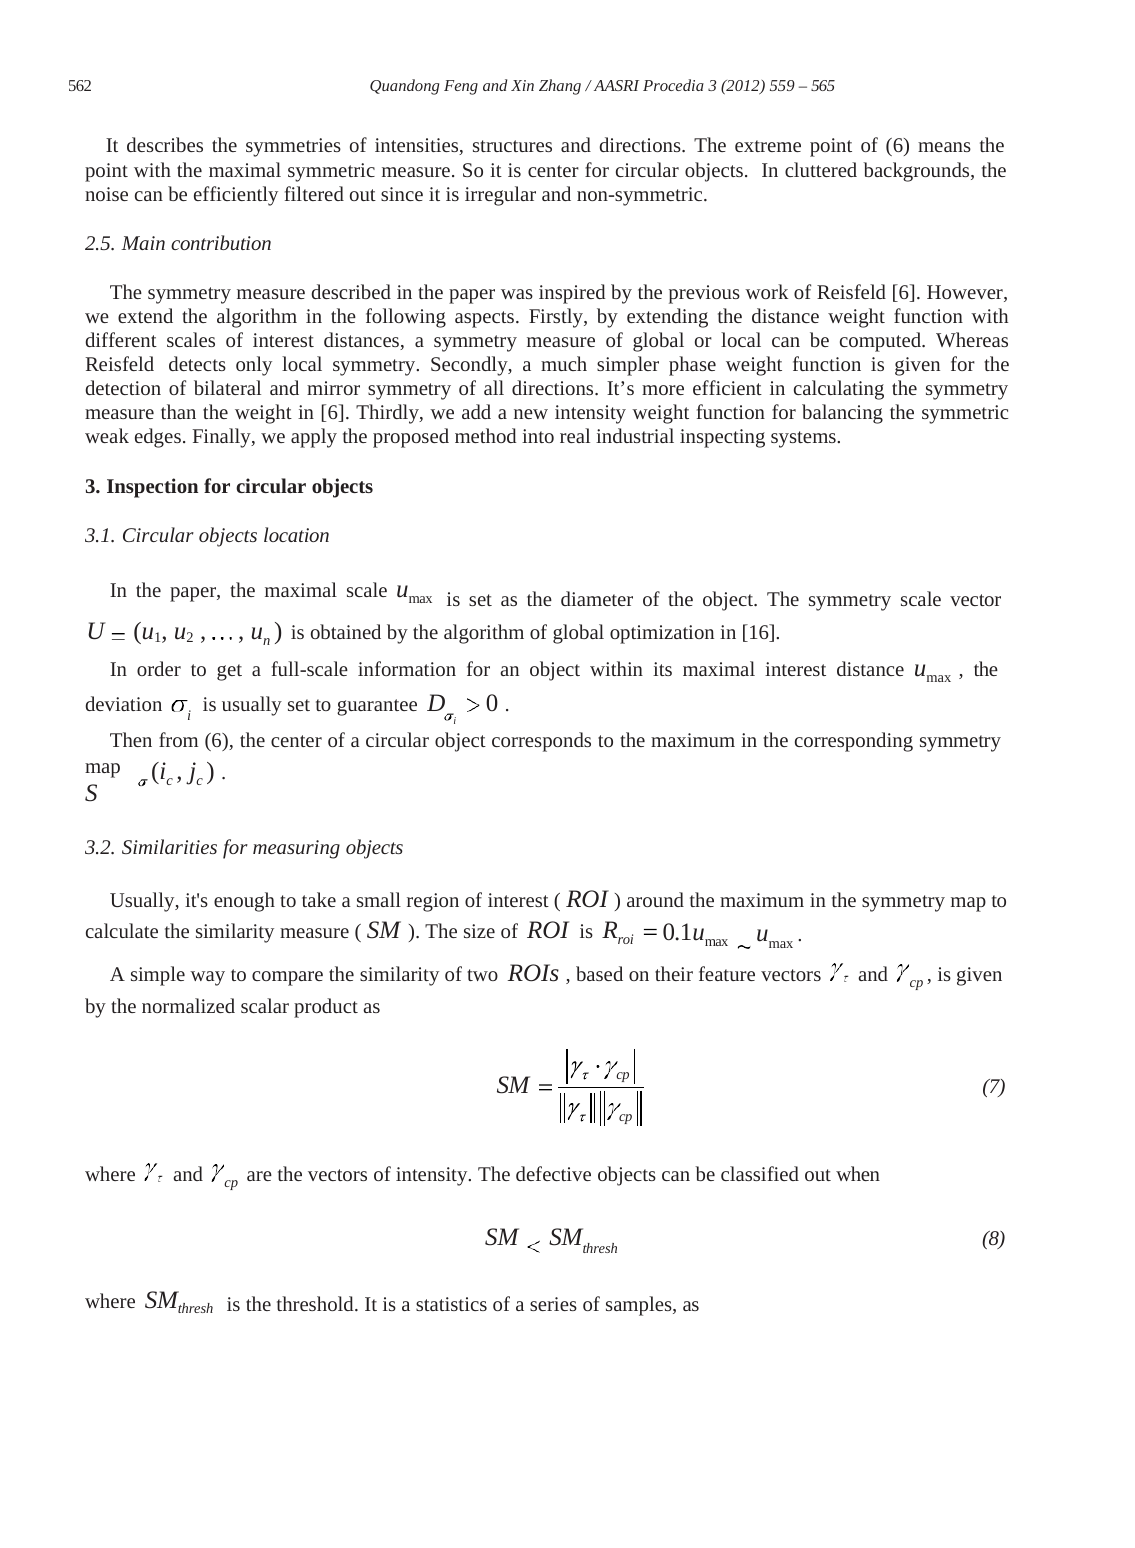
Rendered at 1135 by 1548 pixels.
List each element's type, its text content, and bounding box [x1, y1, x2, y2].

list Similarities for measuring objects [85, 835, 1078, 859]
text where and cp are the vectors of intensity. The defective objects can be classified out when [85, 1162, 1078, 1190]
text 0.1umax [662, 917, 728, 950]
text It describes the symmetries of intensities, structures and directions. The extreme point of (6) means the point with the maximal symmetric measure. So it is center for circular objects. In cluttered backgrounds, the noise can be efficiently filtered out since it is irregular and non-symmetric. [85, 133, 1007, 206]
text In order to get a full-scale information for an object within its maximal interest distance umax , the [109, 653, 1078, 686]
subtitle Inspection for circular objects [85, 474, 1078, 498]
text In the paper, the maximal scale umax [109, 574, 435, 606]
picture [144, 1163, 163, 1182]
text The symmetry measure described in the paper was inspired by the previous work of Reisfeld [6]. However, we extend the algorithm in the following aspects. Firstly, by extending the distance weight function with different scales of interest distances, a symmetry measure of global or local can be computed. Whereas Reisfeld detects only local symmetry. Secondly, a much simpler phase weight function is given for the detection of bilateral and mirror symmetry of all directions. It’s more efficient in calculating the symmetry measure than the weight in [6]. Thirdly, we add a new intensity weight function for balancing the symmetric weak edges. Finally, we apply the proposed method into real industrial inspecting systems. [85, 280, 1010, 448]
text SM (7) [496, 1070, 1078, 1099]
text U (u1, u2 , , un ) is obtained by the algorithm of global optimization in [16]. [86, 616, 1078, 649]
text where SMthresh [85, 1285, 216, 1317]
text Then from (6), the center of a circular object corresponds to the maximum in the corresponding symmetry [109, 728, 1078, 752]
text (ic , jc ) . [151, 756, 1078, 788]
text (8) [982, 1226, 1078, 1250]
picture [830, 963, 849, 982]
picture [211, 1164, 224, 1182]
text is set as the diameter of the object. The symmetry scale vector [446, 587, 1078, 611]
text deviation is usually set to guarantee D 0 . [85, 691, 1078, 717]
picture [737, 945, 751, 949]
text Usually, it's enough to take a small region of interest ( ROI ) around the maximum in the symmetry map to [109, 884, 1078, 912]
picture [111, 633, 125, 640]
picture [607, 1103, 621, 1120]
text is the threshold. It is a statistics of a series of samples, as [226, 1292, 704, 1316]
picture [467, 698, 480, 712]
text calculate the similarity measure ( SM ). The size of ROI is Rroi [85, 915, 634, 947]
picture [527, 1240, 540, 1253]
text A simple way to compare the similarity of two ROIs , based on their feature vectors and cp , is given by the normalized scalar product as [85, 958, 1019, 1018]
picture [171, 700, 188, 712]
text umax . [738, 918, 1078, 953]
text map S [85, 754, 137, 807]
text SM SMthresh [485, 1222, 704, 1258]
picture [896, 964, 910, 982]
picture [604, 1061, 618, 1070]
list Circular objects location [85, 523, 435, 547]
list Main contribution [85, 231, 1078, 255]
